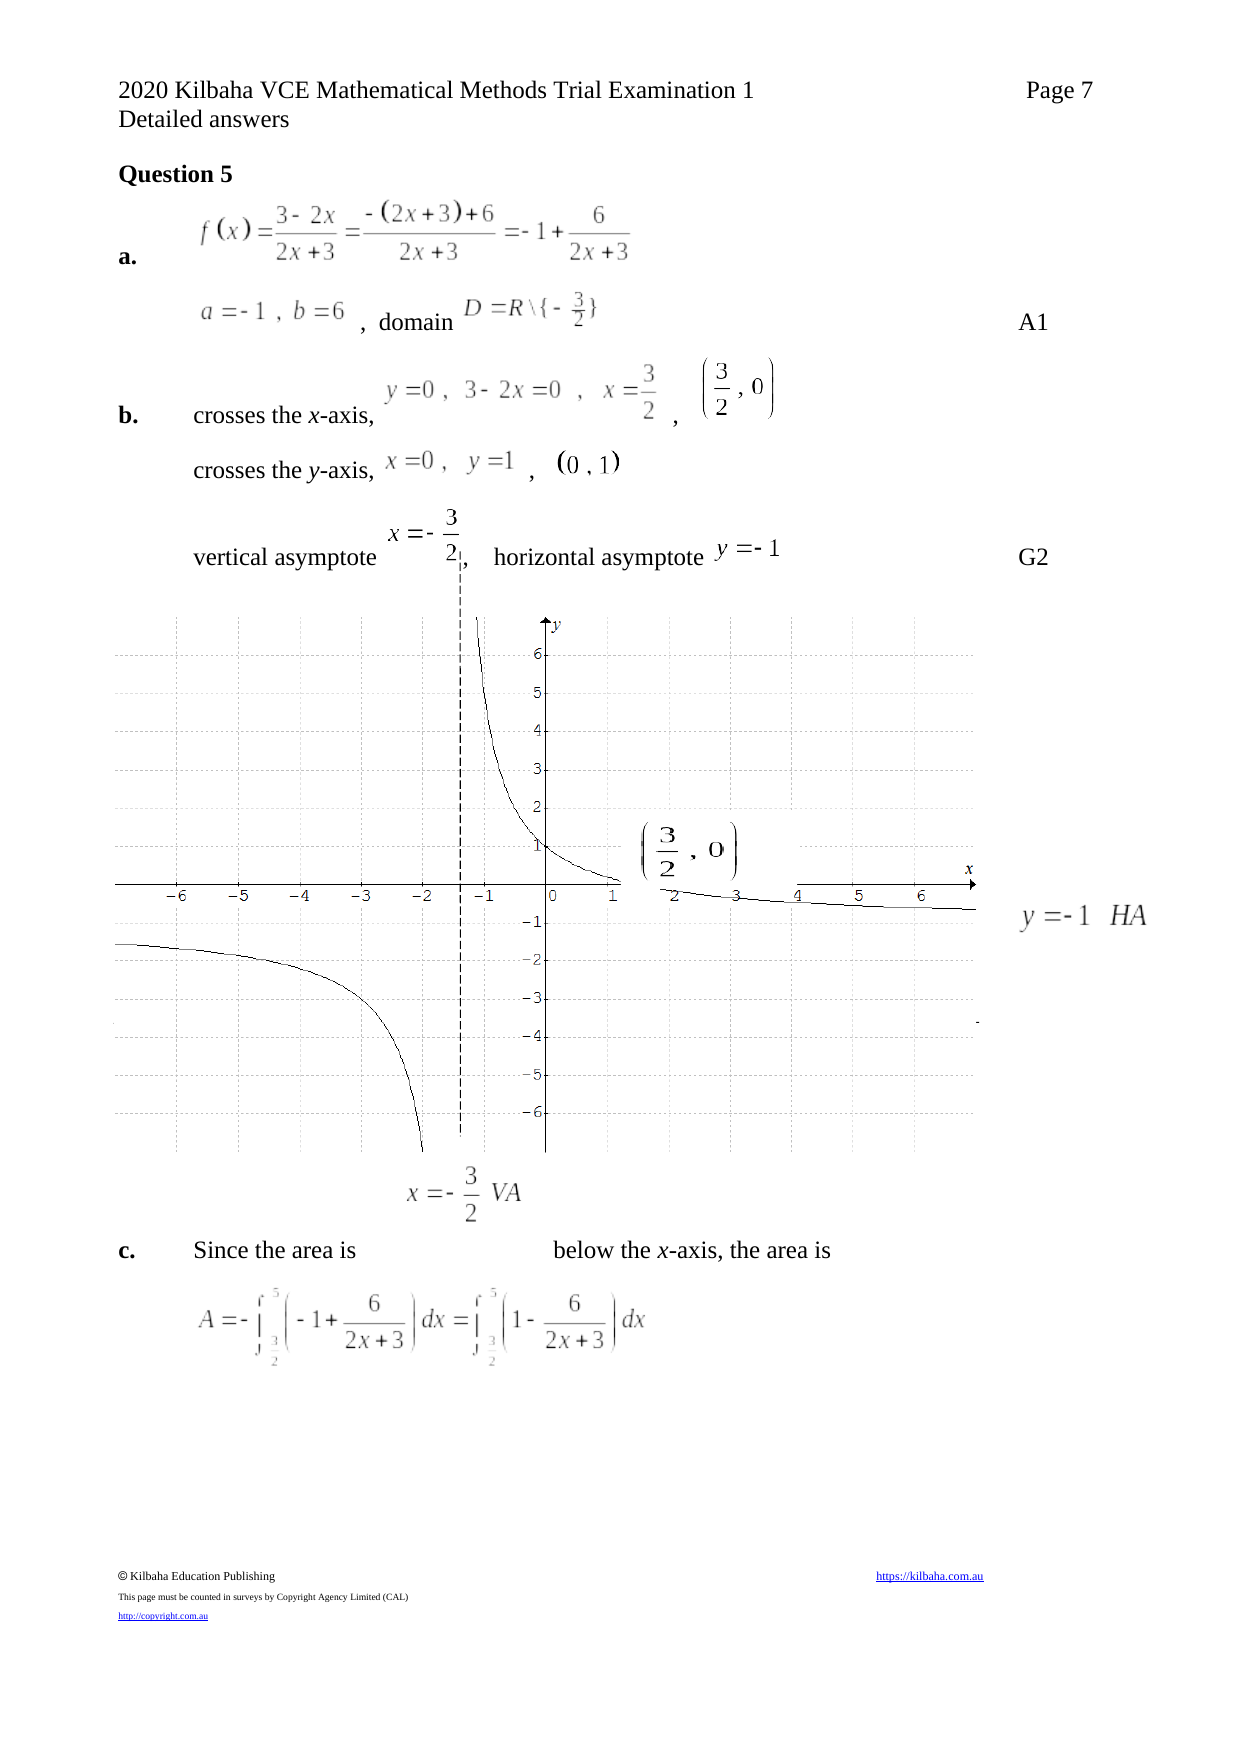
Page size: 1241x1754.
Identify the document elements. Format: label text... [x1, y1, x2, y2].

text , domain A1 [118, 287, 1122, 336]
text crosses the y-axis, , [118, 446, 1122, 484]
text Question 5 [118, 159, 1122, 188]
text c. Since the area is below the x-axis, the area is [118, 1236, 1122, 1264]
text vertical asymptote , horizontal asymptote G2 [118, 501, 1122, 571]
text b. crosses the x-axis, , [118, 353, 1122, 429]
text a. [118, 196, 1122, 270]
picture [113, 615, 977, 1153]
